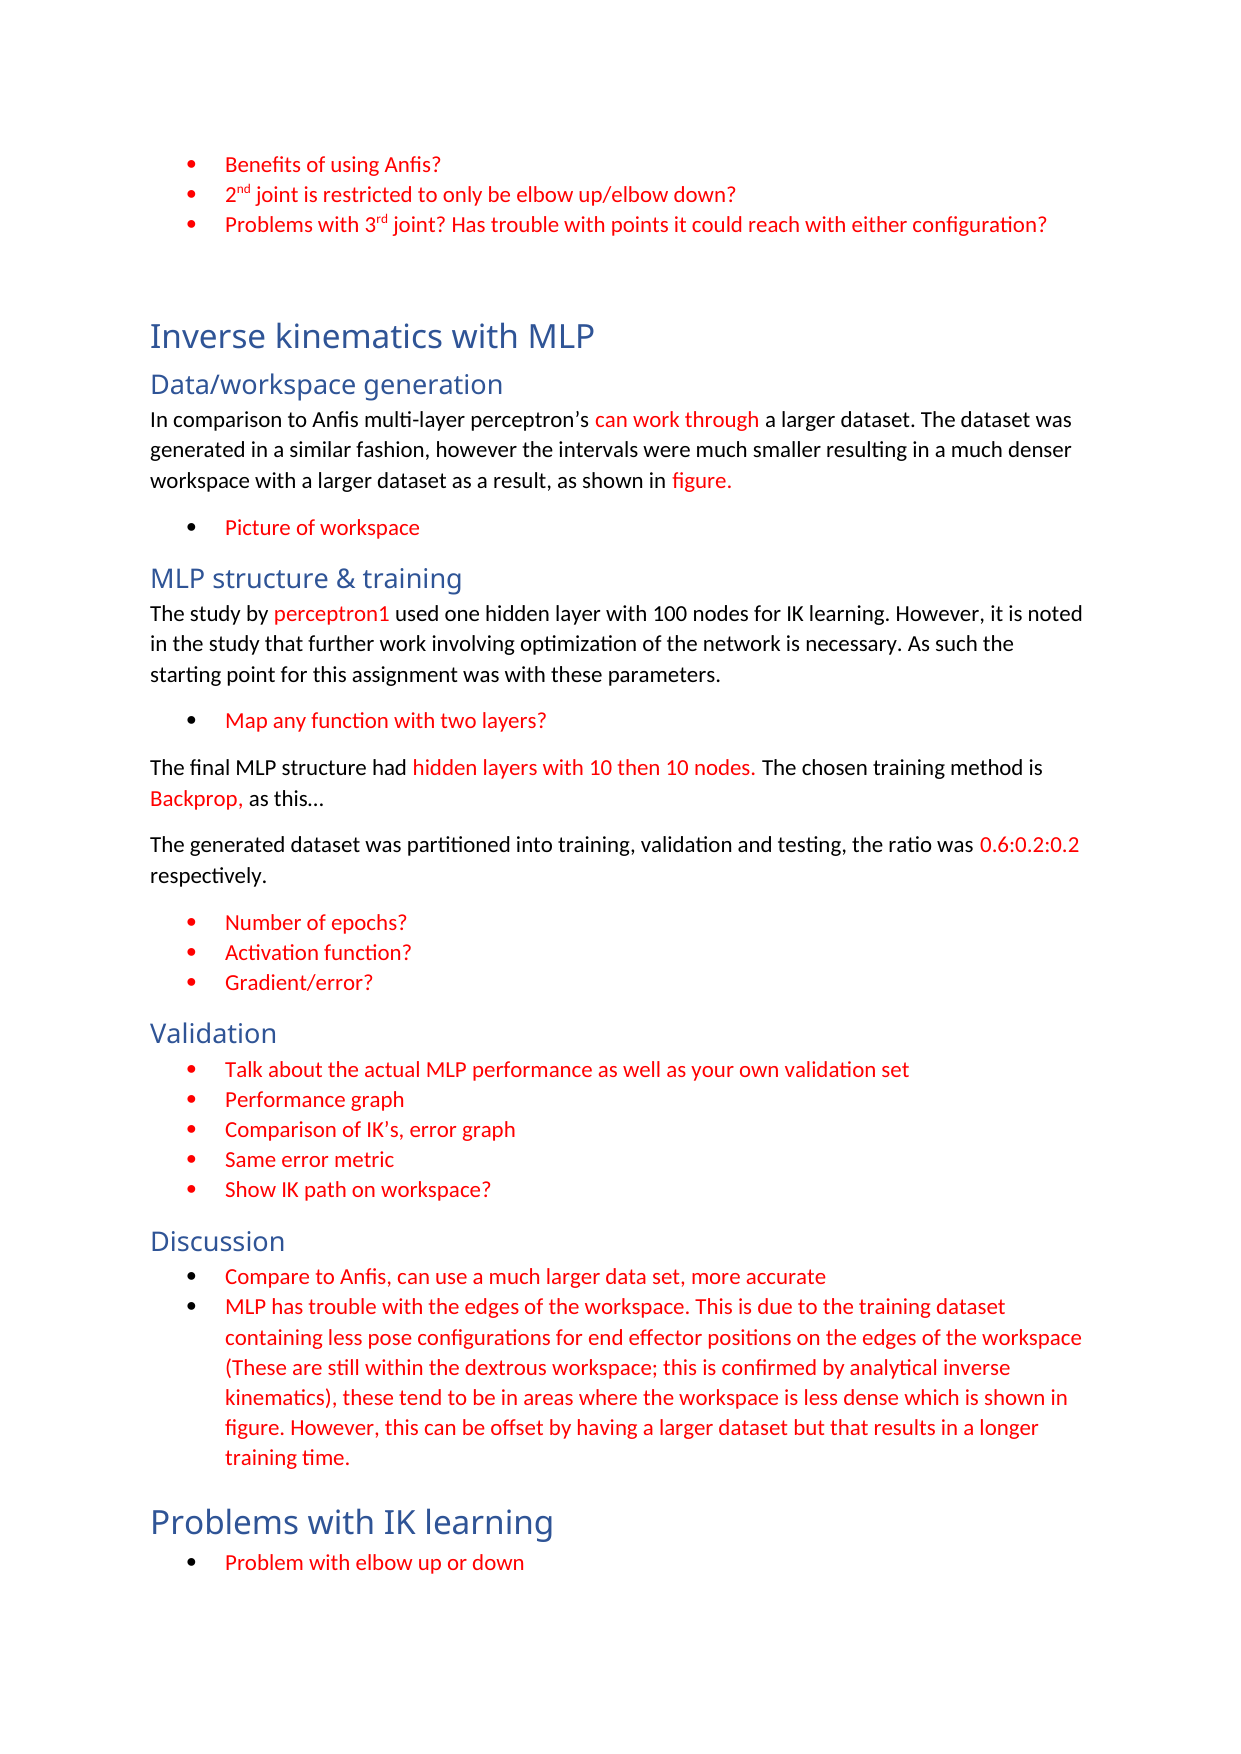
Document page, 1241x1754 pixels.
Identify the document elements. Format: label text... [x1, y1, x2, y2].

text The study by perceptron1 used one hidden layer with 100 nodes for IK learning. However, it is noted in the study that further work involving optimization of the network is necessary. As such the starting point for this assignment was with these parameters. [150, 599, 1090, 688]
list Show IK path on workspace? [187, 1176, 1090, 1204]
subtitle Validation [150, 1015, 1090, 1052]
list Problems with 3rd joint? Has trouble with points it could reach with either configuration? [187, 210, 1090, 238]
list Performance graph [187, 1085, 1090, 1113]
list Same error metric [187, 1145, 1090, 1173]
list Activation function? [187, 938, 1090, 966]
subtitle Discussion [150, 1222, 1090, 1259]
list Map any function with two layers? [187, 707, 1090, 735]
list Comparison of IK’s, error graph [187, 1115, 1090, 1143]
subtitle Problems with IK learning [150, 1499, 1090, 1544]
list MLP has trouble with the edges of the workspace. This is due to the training dataset containing less pose configurations for end effector positions on the edges of the workspace (These are still within the dextrous workspace; this is confirmed by analytical inverse kinematics), these tend to be in areas where the workspace is less dense which is shown in figure. However, this can be offset by having a larger dataset but that results in a longer training time. [187, 1292, 1090, 1472]
list Number of epochs? [187, 908, 1090, 936]
list Problem with elbow up or down [187, 1548, 1090, 1576]
text In comparison to Anfis multi-layer perceptron’s can work through a larger dataset. The dataset was generated in a similar fashion, however the intervals were much smaller resulting in a much denser workspace with a larger dataset as a result, as shown in figure. [150, 405, 1090, 494]
list Talk about the actual MLP performance as well as your own validation set [187, 1055, 1090, 1083]
list Benefits of using Anfis? [187, 150, 1090, 178]
text The final MLP structure had hidden layers with 10 then 10 nodes. The chosen training method is Backprop, as this… [150, 753, 1090, 812]
list 2nd joint is restricted to only be elbow up/elbow down? [187, 180, 1090, 208]
list Gradient/error? [187, 968, 1090, 996]
subtitle MLP structure & training [150, 559, 1090, 596]
text The generated dataset was partitioned into training, validation and testing, the ratio was 0.6:0.2:0.2 respectively. [150, 831, 1090, 889]
list Picture of workspace [187, 513, 1090, 541]
subtitle Data/workspace generation [150, 366, 1090, 402]
subtitle Inverse kinematics with MLP [150, 312, 1090, 358]
list Compare to Anfis, can use a much larger data set, more accurate [187, 1262, 1090, 1290]
